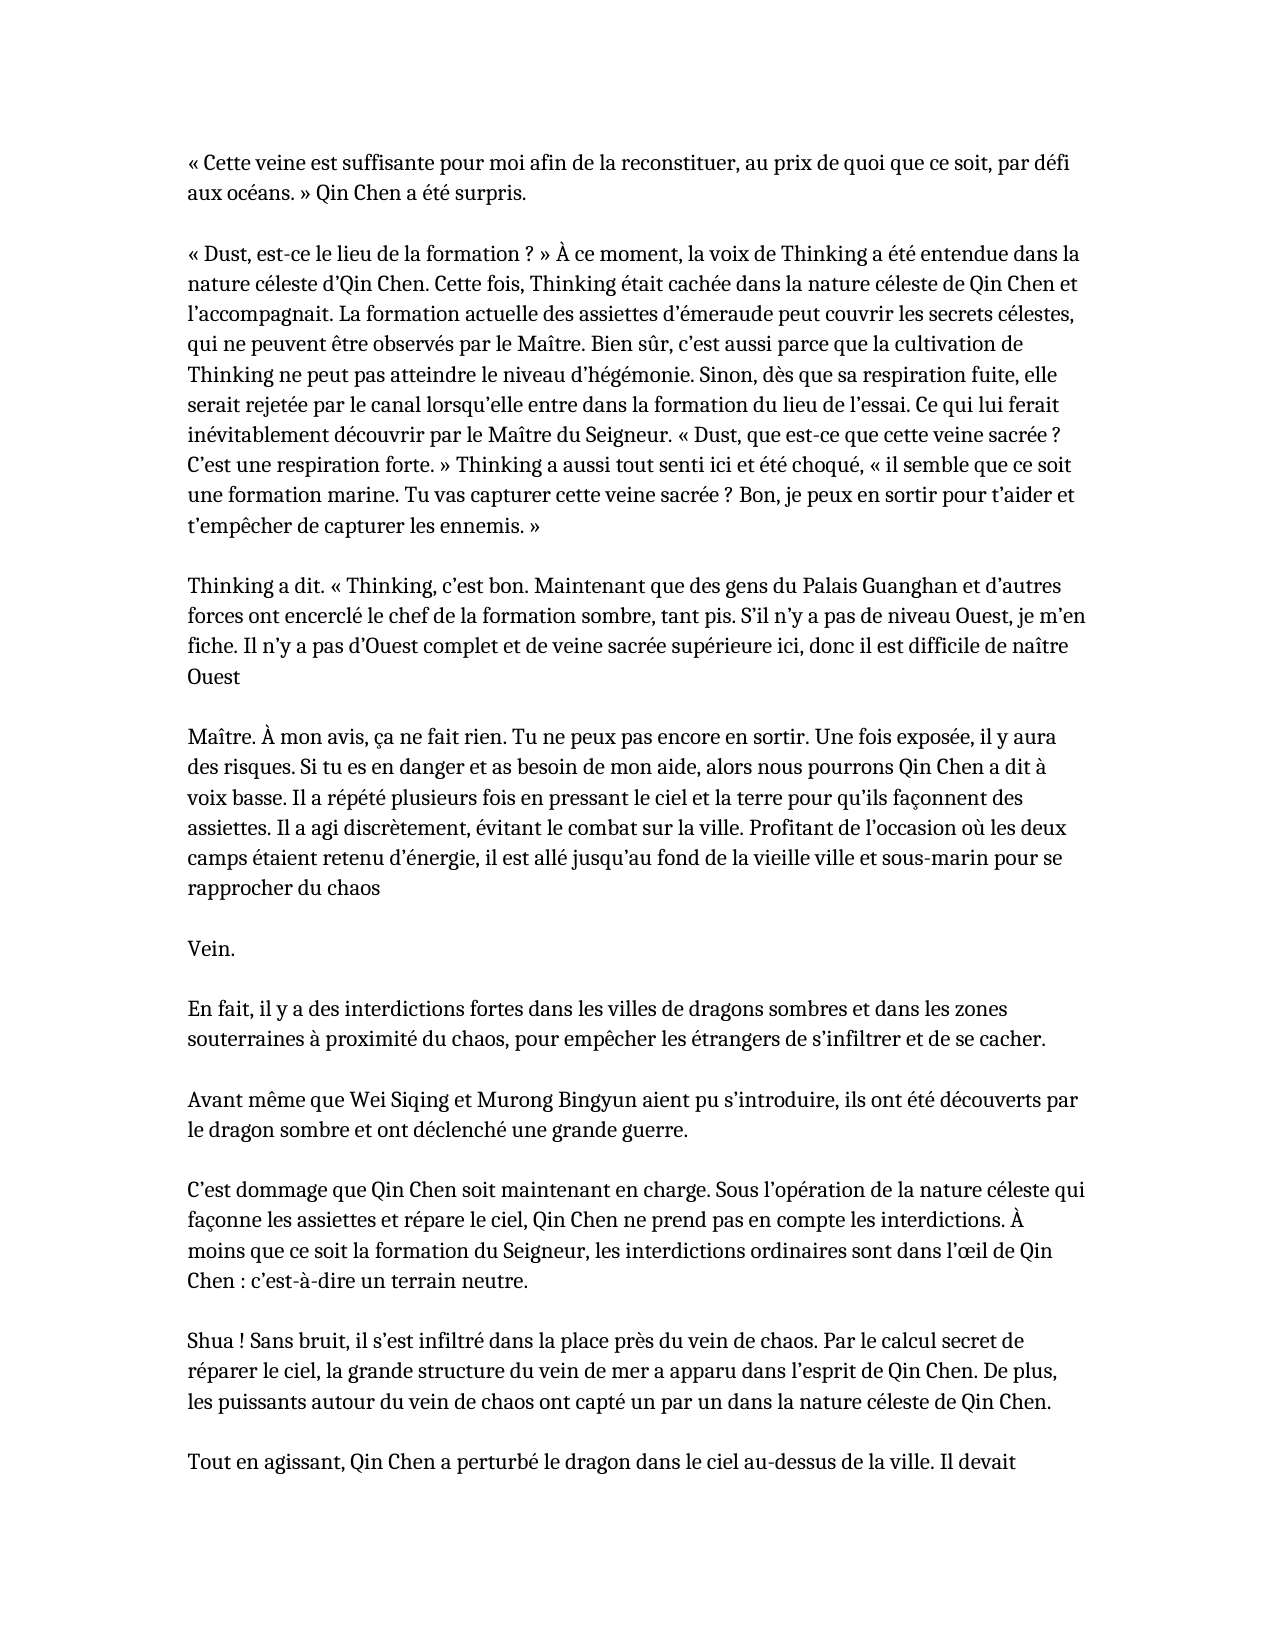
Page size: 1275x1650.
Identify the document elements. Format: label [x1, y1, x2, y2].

text [187, 150, 1087, 1475]
